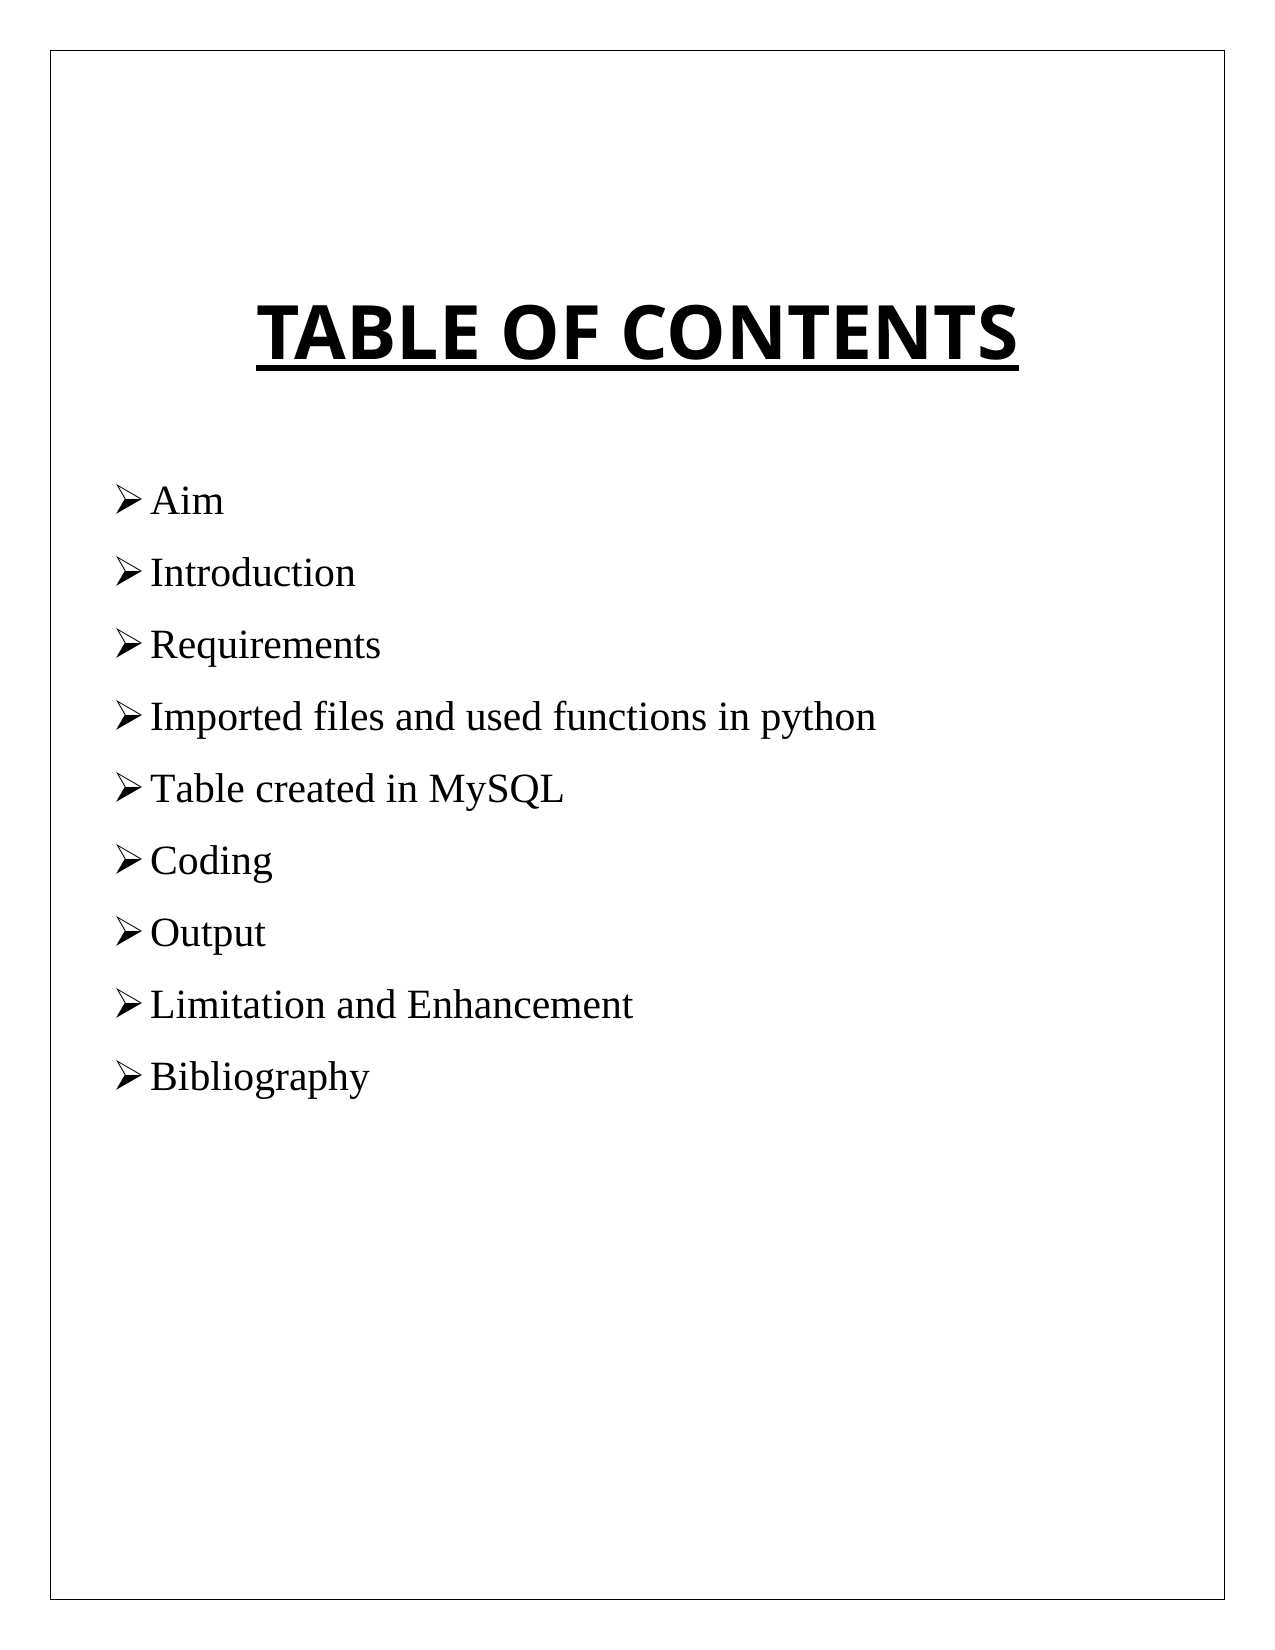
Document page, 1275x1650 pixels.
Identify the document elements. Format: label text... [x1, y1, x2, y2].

list Output [112, 907, 1200, 955]
list Limitation and Enhancement [112, 979, 1200, 1027]
list Coding [112, 835, 1200, 883]
list Introduction [112, 547, 1200, 595]
list Table created in MySQL [112, 763, 1200, 811]
list Imported files and used functions in python [112, 691, 1200, 739]
list Requirements [112, 619, 1200, 667]
list Bibliography [112, 1051, 1200, 1099]
list Aim [112, 475, 1200, 523]
title TABLE OF CONTENTS [75, 279, 1200, 382]
